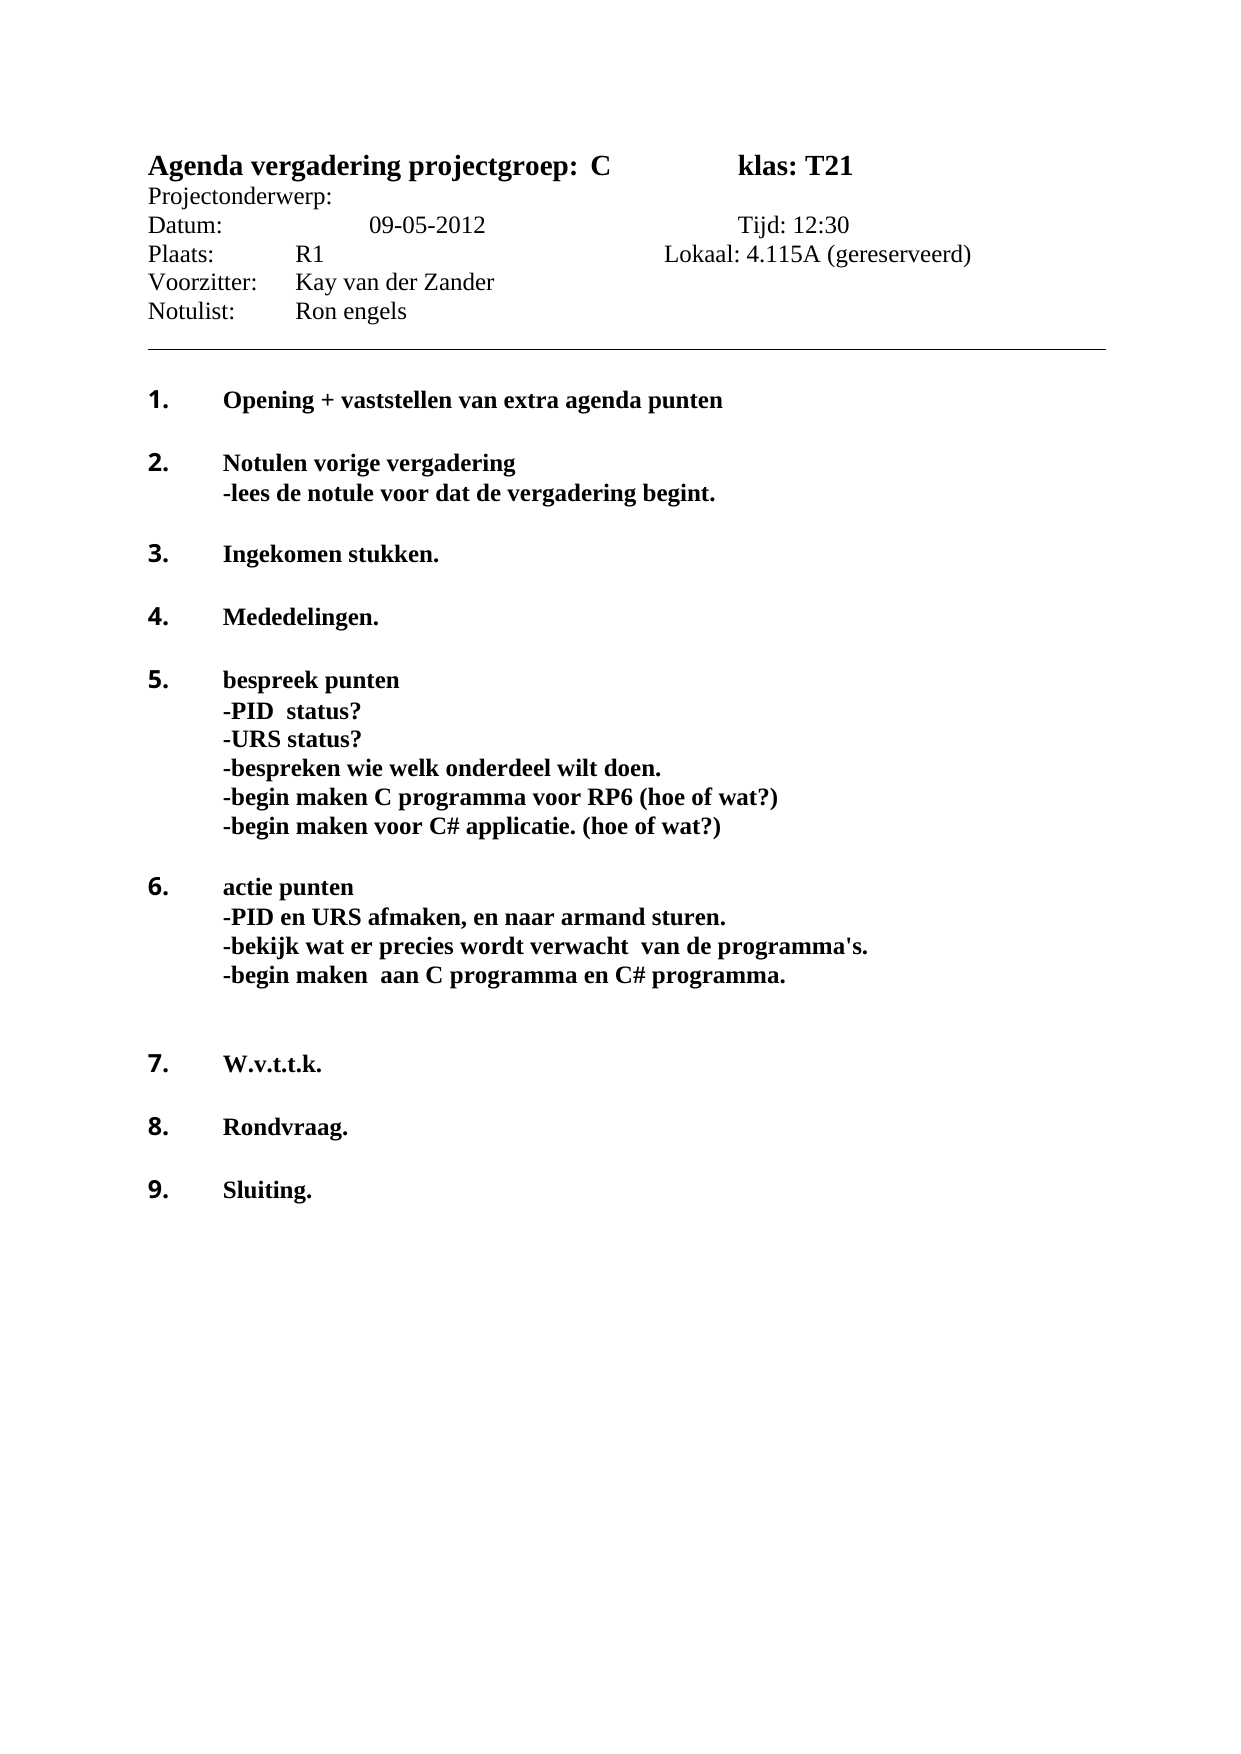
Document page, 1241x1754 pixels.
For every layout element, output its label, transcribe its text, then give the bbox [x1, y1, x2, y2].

list Ingekomen stukken. [148, 536, 1093, 570]
text -begin maken aan C programma en C# programma. [223, 960, 1093, 988]
text Plaats: R1 Lokaal: 4.115A (gereserveerd) [148, 239, 1093, 267]
text -bespreken wie welk onderdeel wilt doen. [223, 753, 1093, 782]
text -begin maken voor C# applicatie. (hoe of wat?) [223, 811, 1093, 839]
text Datum: 09-05-2012 Tijd: 12:30 [148, 210, 1093, 239]
text Notulist: Ron engels [148, 296, 1093, 325]
text -bekijk wat er precies wordt verwacht van de programma's. [223, 931, 1093, 960]
text -begin maken C programma voor RP6 (hoe of wat?) [223, 782, 1093, 811]
text Projectonderwerp: [148, 181, 1093, 210]
text -PID status? [223, 696, 1093, 724]
text -lees de notule voor dat de vergadering begint. [223, 478, 1093, 507]
text -URS status? [223, 724, 1093, 753]
list W.v.t.t.k. [148, 1046, 1093, 1080]
list Notulen vorige vergadering [148, 444, 1093, 478]
text -PID en URS afmaken, en naar armand sturen. [223, 902, 1093, 931]
list actie punten [148, 868, 1093, 902]
list bespreek punten [148, 662, 1093, 696]
text Agenda vergadering projectgroep: C klas: T21 [148, 148, 1093, 181]
list Opening + vaststellen van extra agenda punten [148, 382, 1093, 416]
list Rondvraag. [148, 1109, 1093, 1143]
list Mededelingen. [148, 599, 1093, 633]
list Sluiting. [148, 1172, 1093, 1206]
text Voorzitter: Kay van der Zander [148, 267, 1093, 296]
